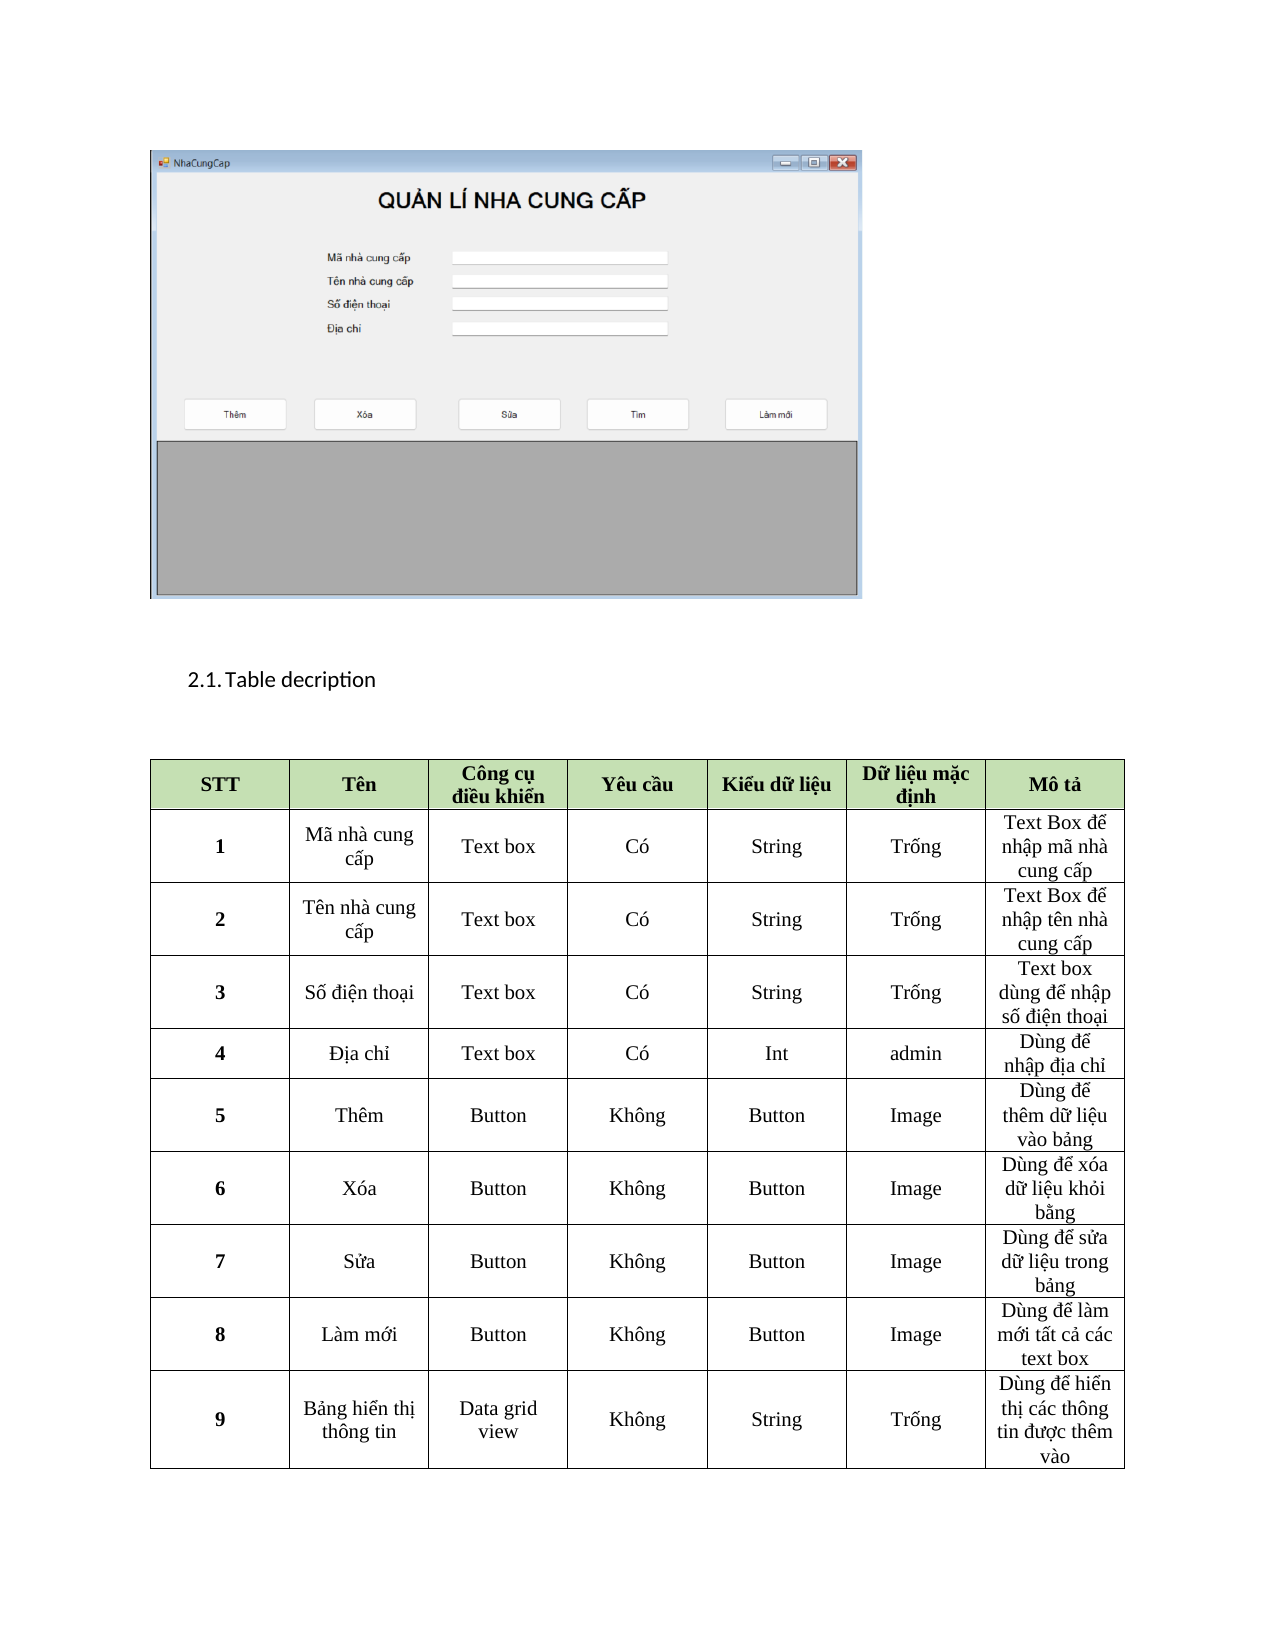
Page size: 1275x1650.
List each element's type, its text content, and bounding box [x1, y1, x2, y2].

table_cell Thêm [290, 1079, 428, 1151]
table_cell Image [847, 1225, 985, 1297]
table_cell Địa chỉ [290, 1029, 428, 1077]
table_cell 6 [151, 1152, 289, 1224]
table_header Dữ liệu mặc định [847, 760, 985, 808]
table_header Mô tả [986, 760, 1124, 808]
table_cell Text box [429, 883, 567, 955]
table_cell 5 [151, 1079, 289, 1151]
table_cell Bảng hiển thị thông tin [290, 1371, 428, 1468]
table_cell 8 [151, 1298, 289, 1370]
table_cell String [708, 956, 846, 1028]
table_cell 1 [151, 810, 289, 882]
table_cell Dùng để xóa dữ liệu khỏi bằng [986, 1152, 1124, 1224]
table_cell Dùng để sửa dữ liệu trong bảng [986, 1225, 1124, 1297]
table_cell Số điện thoại [290, 956, 428, 1028]
table_cell Trống [847, 956, 985, 1028]
table_cell String [708, 810, 846, 882]
table_cell Trống [847, 1371, 985, 1468]
table_cell Text Box để nhập mã nhà cung cấp [986, 810, 1124, 882]
table_cell Tên nhà cung cấp [290, 883, 428, 955]
table_cell Image [847, 1152, 985, 1224]
table_cell 9 [151, 1371, 289, 1468]
table_cell String [708, 883, 846, 955]
table_header Công cụ điều khiển [429, 760, 567, 808]
table_cell Làm mới [290, 1298, 428, 1370]
table_cell Image [847, 1079, 985, 1151]
table_cell Không [568, 1225, 707, 1297]
table_cell 7 [151, 1225, 289, 1297]
table_cell Text box [429, 1029, 567, 1077]
table_cell Button [429, 1152, 567, 1224]
table_cell Text Box để nhập tên nhà cung cấp [986, 883, 1124, 955]
table_cell admin [847, 1029, 985, 1077]
table_cell Có [568, 956, 707, 1028]
table_cell Dùng để làm mới tất cả các text box [986, 1298, 1124, 1370]
table_cell Button [708, 1152, 846, 1224]
table_cell 3 [151, 956, 289, 1028]
table_cell Image [847, 1298, 985, 1370]
table_cell Có [568, 810, 707, 882]
table_cell Dùng để nhập địa chỉ [986, 1029, 1124, 1077]
table_cell Text box [429, 956, 567, 1028]
table_cell Text box dùng để nhập số điện thoại [986, 956, 1124, 1028]
picture [150, 150, 863, 599]
table_cell Text box [429, 810, 567, 882]
table_cell Dùng để thêm dữ liệu vào bảng [986, 1079, 1124, 1151]
table_cell Button [429, 1079, 567, 1151]
table_cell Button [429, 1298, 567, 1370]
table_cell Có [568, 883, 707, 955]
table_header Kiểu dữ liệu [708, 760, 846, 808]
table_cell Trống [847, 883, 985, 955]
table_cell Có [568, 1029, 707, 1077]
table_cell Button [708, 1079, 846, 1151]
table_cell Không [568, 1298, 707, 1370]
table_cell Sửa [290, 1225, 428, 1297]
table_cell Dùng để hiển thị các thông tin được thêm vào [986, 1371, 1124, 1468]
table_cell Trống [847, 810, 985, 882]
table_cell 2 [151, 883, 289, 955]
table_header Tên [290, 760, 428, 808]
table_cell 4 [151, 1029, 289, 1077]
table_cell Không [568, 1152, 707, 1224]
table_cell Data grid view [429, 1371, 567, 1468]
table_cell Không [568, 1371, 707, 1468]
table_header Yêu cầu [568, 760, 707, 808]
table_cell String [708, 1371, 846, 1468]
table_cell Mã nhà cung cấp [290, 810, 428, 882]
table_cell Button [708, 1225, 846, 1297]
list Table decription [187, 666, 1125, 694]
table_header STT [151, 760, 289, 808]
table_cell Xóa [290, 1152, 428, 1224]
table_cell Không [568, 1079, 707, 1151]
table_cell Button [708, 1298, 846, 1370]
table_cell Int [708, 1029, 846, 1077]
table_cell Button [429, 1225, 567, 1297]
